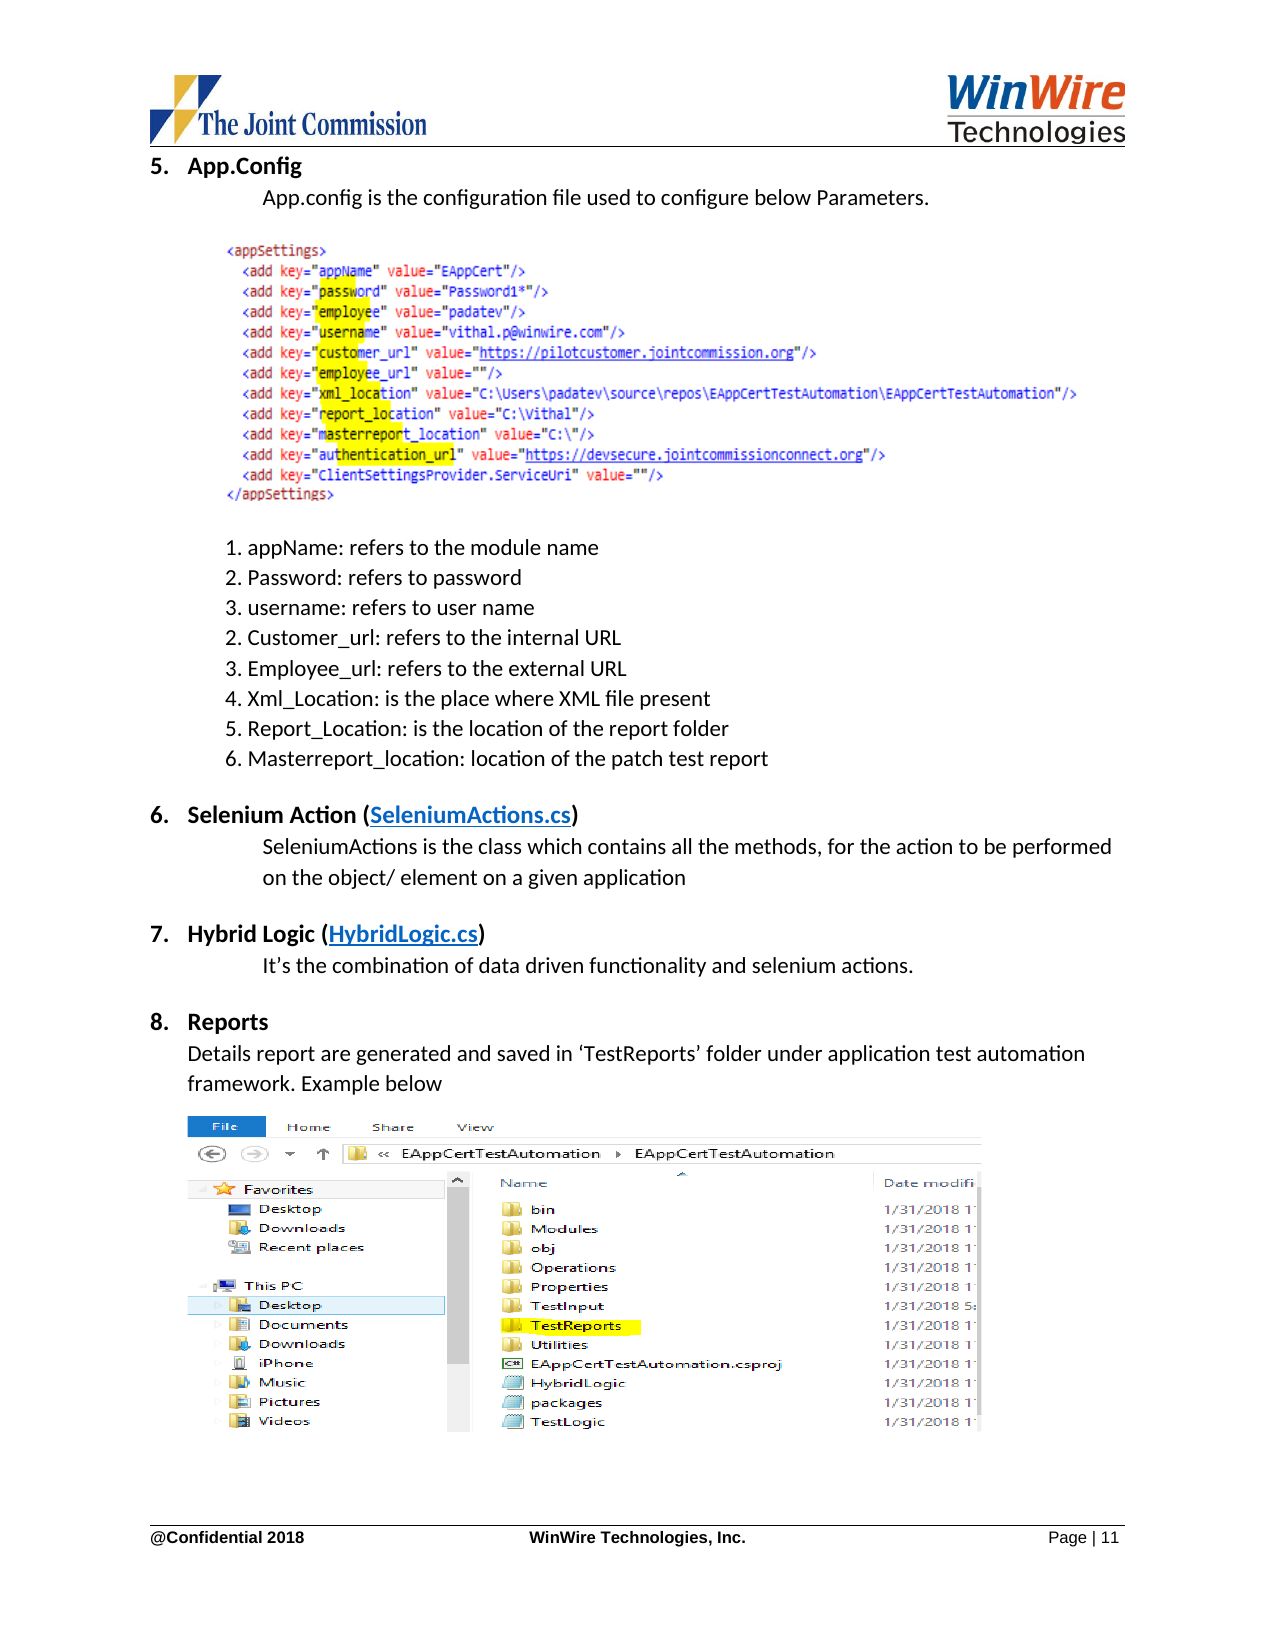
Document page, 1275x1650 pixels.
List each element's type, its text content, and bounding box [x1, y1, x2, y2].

picture [150, 75, 427, 144]
list 3. username: refers to user name [225, 593, 1125, 621]
list It’s the combination of data driven functionality and selenium actions. [262, 951, 1125, 979]
list 1. appName: refers to the module name [225, 533, 1125, 561]
subtitle App.Config [150, 150, 1125, 181]
list 4. Xml_Location: is the place where XML file present [225, 684, 1125, 712]
list 3. Employee_url: refers to the external URL [225, 654, 1125, 682]
list App.config is the configuration file used to configure below Parameters. [262, 183, 1125, 211]
list 5. Report_Location: is the location of the report folder [225, 714, 1125, 742]
list 6. Masterreport_location: location of the patch test report [225, 744, 1125, 772]
list 2. Password: refers to password [225, 563, 1125, 591]
subtitle Selenium Action (SeleniumActions.cs) [150, 799, 1125, 830]
picture [187, 1116, 982, 1432]
subtitle Hybrid Logic (HybridLogic.cs) [150, 918, 1125, 948]
picture [946, 75, 1125, 144]
subtitle Reports [150, 1006, 1125, 1037]
text Details report are generated and saved in ‘TestReports’ folder under application test automation framework. Example below [187, 1039, 1125, 1097]
list SeleniumActions is the class which contains all the methods, for the action to be performed on the object/ element on a given application [262, 832, 1125, 891]
list 2. Customer_url: refers to the internal URL [225, 623, 1125, 652]
picture [225, 243, 1102, 501]
